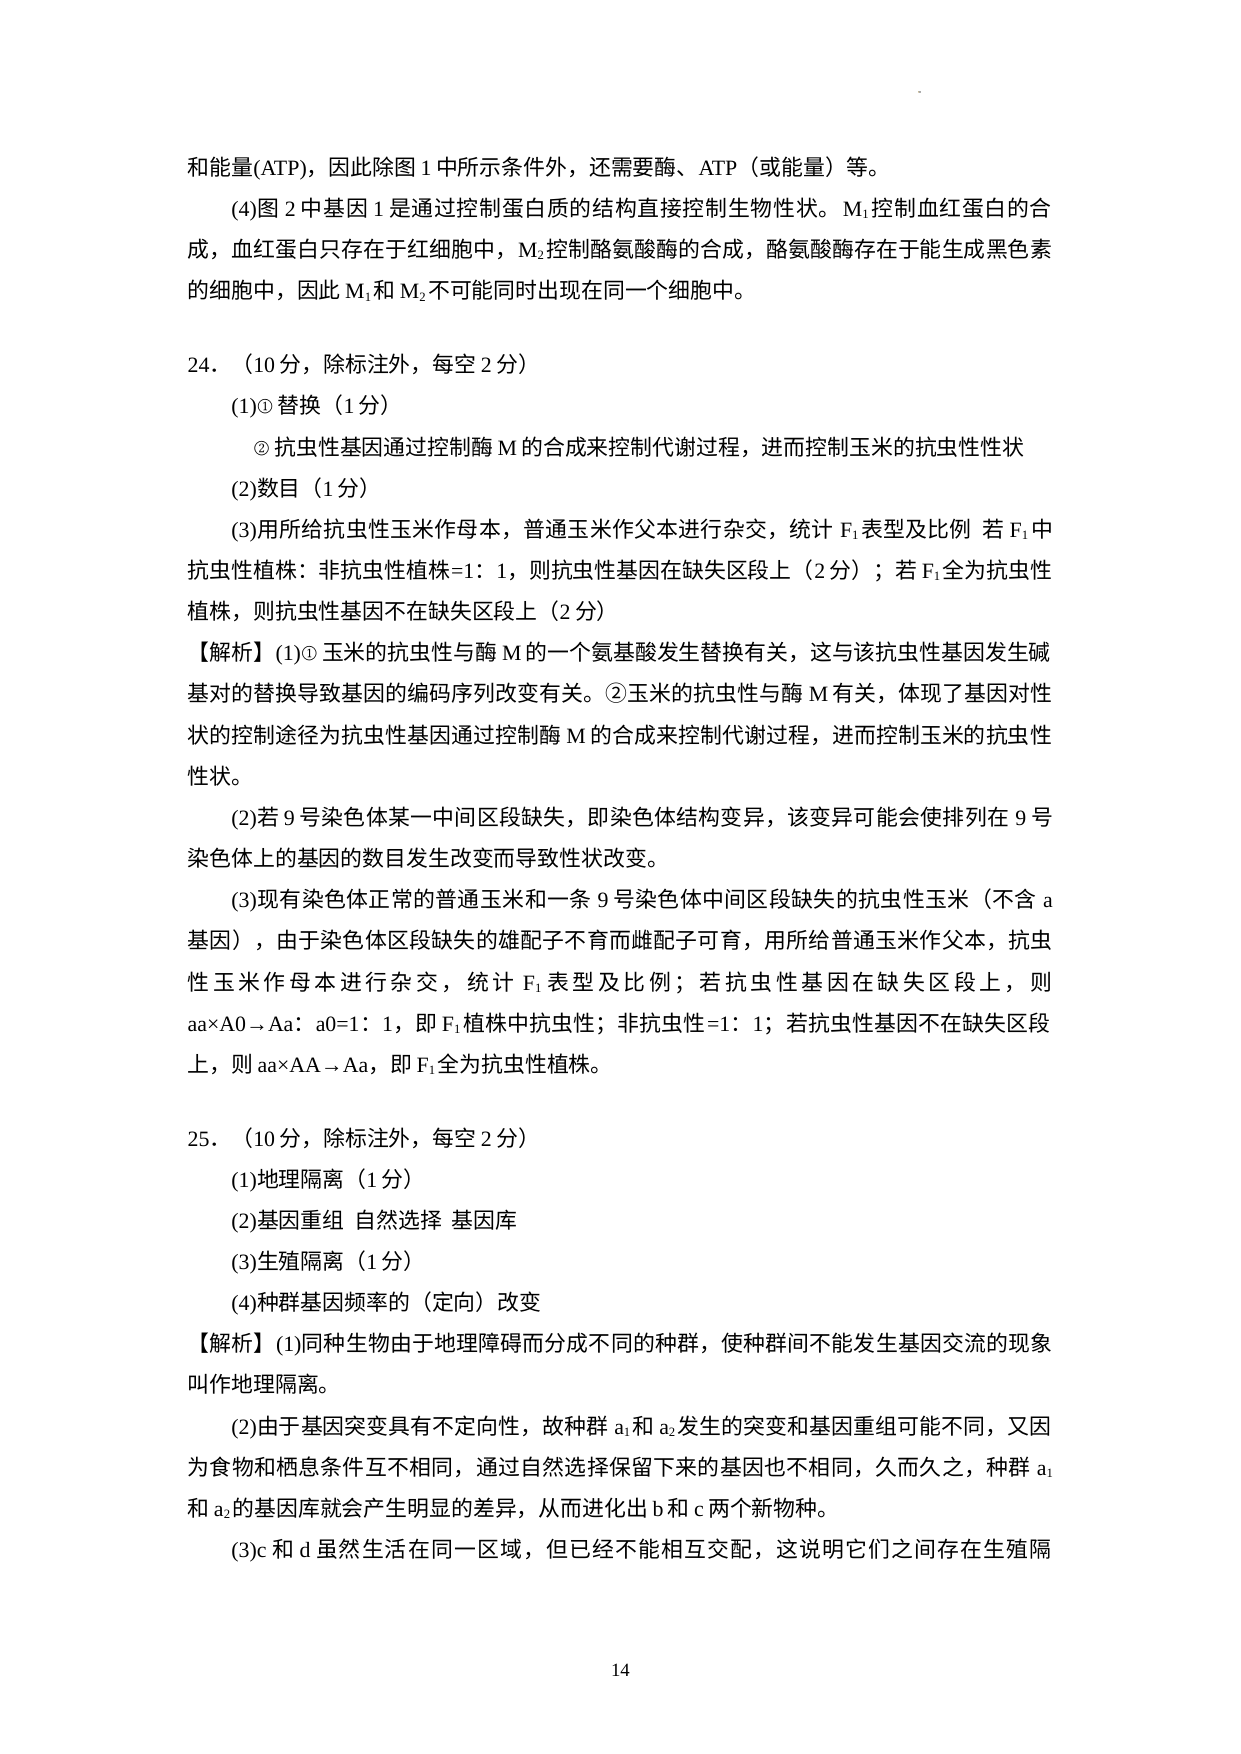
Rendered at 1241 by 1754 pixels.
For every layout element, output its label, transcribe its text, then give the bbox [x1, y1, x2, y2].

list 24．（10分，除标注外，每空2分） [187, 347, 1053, 379]
list (2)基因重组 自然选择 基因库 [187, 1203, 1053, 1234]
list (2)数目（1分） [187, 471, 1053, 502]
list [187, 1532, 1053, 1564]
list (2)若9号染色体某一中间区段缺失，即染色体结构变异，该变异可能会使排列在9号染色体上的基因的数目发生改变而导致性状改变。 [187, 800, 1053, 873]
list (4)图2中基因1是通过控制蛋白质的结构直接控制生物性状。M1控制血红蛋白的合成，血红蛋白只存在于红细胞中，M2控制酪氨酸酶的合成，酪氨酸酶存在于能生成黑色素的细胞中，因此M1和M2不可能同时出现在同一个细胞中。 [187, 191, 1053, 305]
list 【解析】(1)①玉米的抗虫性与酶M的一个氨基酸发生替换有关，这与该抗虫性基因发生碱基对的替换导致基因的编码序列改变有关。②玉米的抗虫性与酶M有关，体现了基因对性状的控制途径为抗虫性基因通过控制酶M的合成来控制代谢过程，进而控制玉米的抗虫性性状。 [187, 635, 1053, 790]
list (3)现有染色体正常的普通玉米和一条9号染色体中间区段缺失的抗虫性玉米（不含a基因），由于染色体区段缺失的雄配子不育而雌配子可育，用所给普通玉米作父本，抗虫性玉米作母本进行杂交，统计F1表型及比例；若抗虫性基因在缺失区段上，则aa×A0→Aa：a0=1：1，即F1植株中抗虫性；非抗虫性=1：1；若抗虫性基因不在缺失区段上，则aa×AA→Aa，即F1全为抗虫性植株。 [187, 882, 1053, 1078]
list (3)用所给抗虫性玉米作母本，普通玉米作父本进行杂交，统计F1表型及比例 若F1中抗虫性植株：非抗虫性植株=1：1，则抗虫性基因在缺失区段上（2分）；若F1全为抗虫性植株，则抗虫性基因不在缺失区段上（2分） [187, 512, 1053, 626]
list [187, 150, 1053, 182]
list 【解析】(1)同种生物由于地理障碍而分成不同的种群，使种群间不能发生基因交流的现象叫作地理隔离。 [187, 1326, 1053, 1399]
list 25．（10分，除标注外，每空2分） [187, 1121, 1053, 1152]
list (2)由于基因突变具有不定向性，故种群a1和a2发生的突变和基因重组可能不同，又因为食物和栖息条件互不相同，通过自然选择保留下来的基因也不相同，久而久之，种群a1和a2的基因库就会产生明显的差异，从而进化出b和c两个新物种。 [187, 1409, 1053, 1523]
list (1)①替换（1分） [187, 388, 1053, 420]
list (4)种群基因频率的（定向）改变 [187, 1285, 1053, 1317]
list (1)地理隔离（1分） [187, 1162, 1053, 1193]
list ②抗虫性基因通过控制酶M的合成来控制代谢过程，进而控制玉米的抗虫性性状 [187, 429, 1053, 461]
list (3)生殖隔离（1分） [187, 1244, 1053, 1276]
